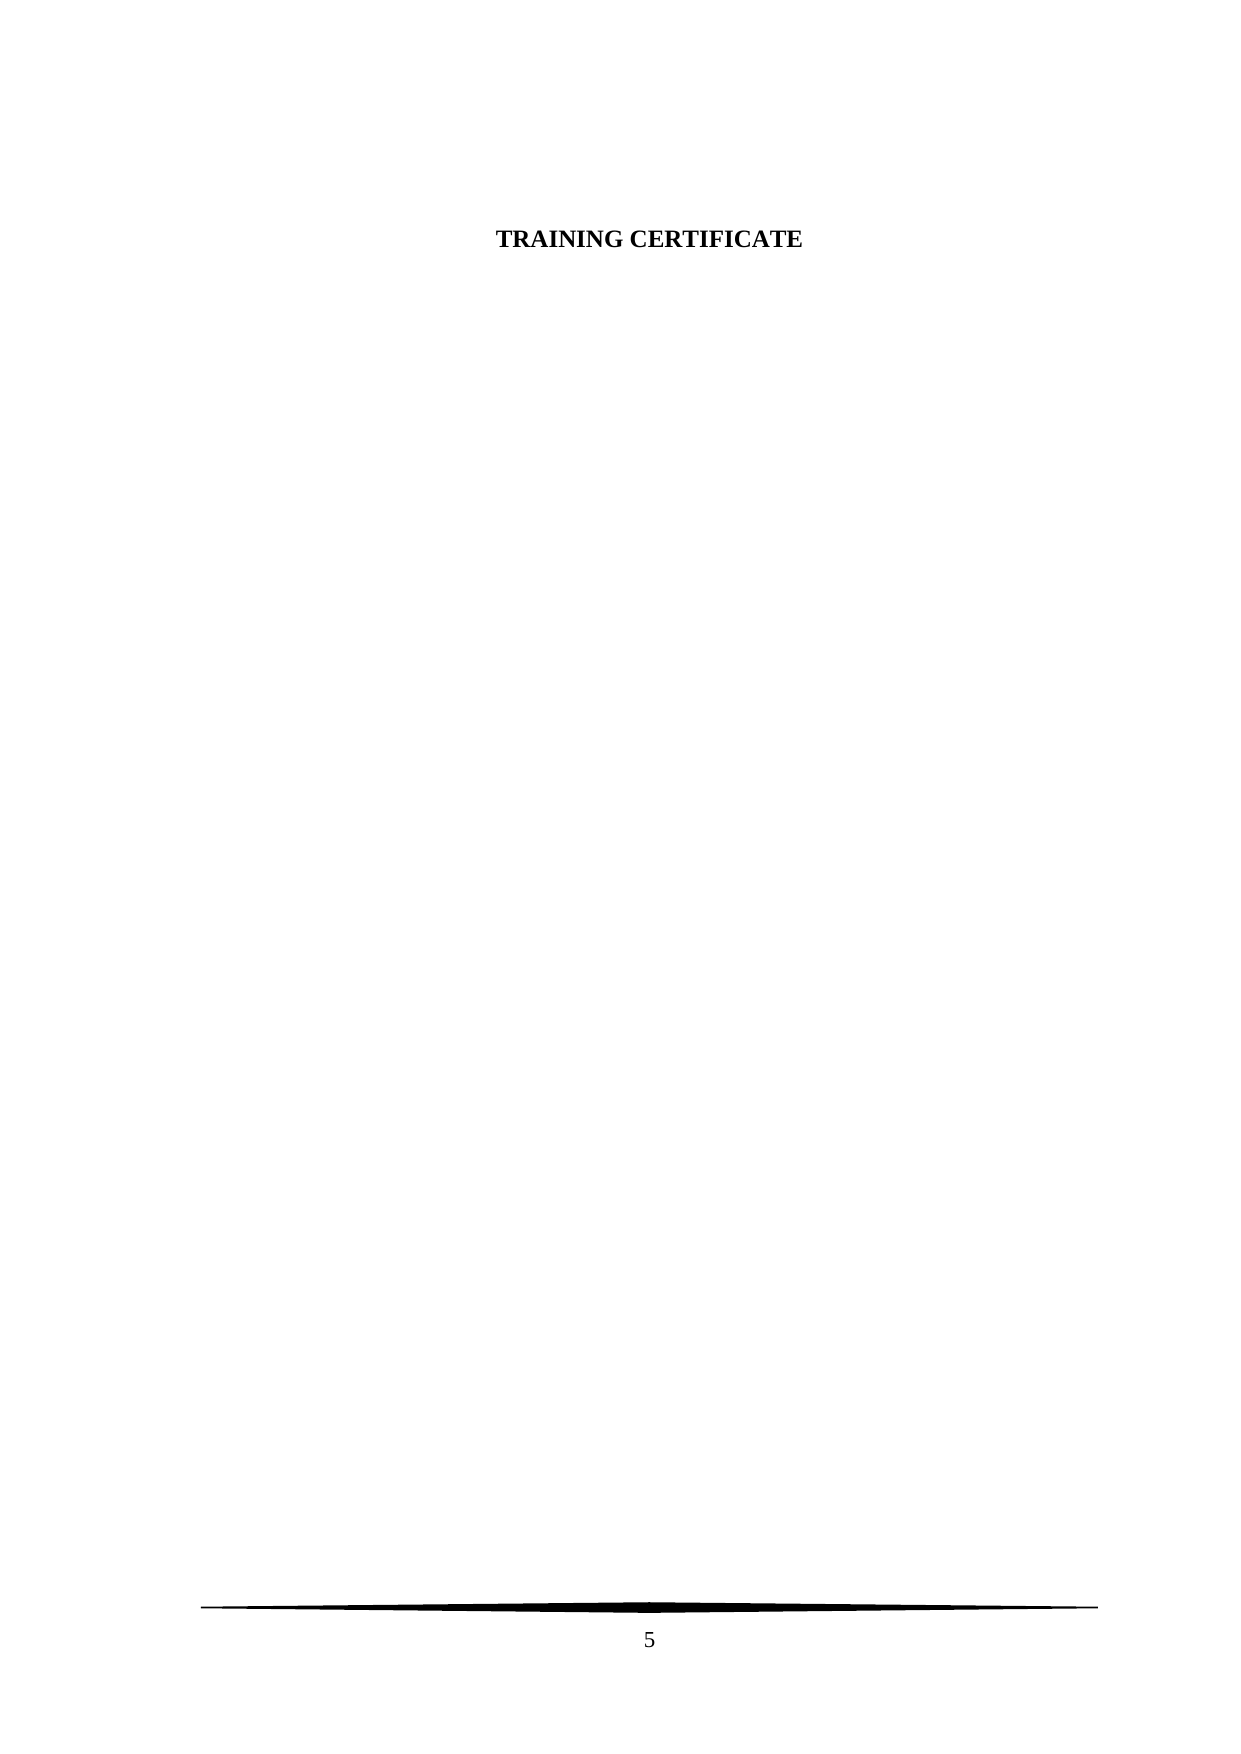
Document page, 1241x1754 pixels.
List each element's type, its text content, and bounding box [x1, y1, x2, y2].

text TRAINING CERTIFICATE [133, 224, 1165, 252]
